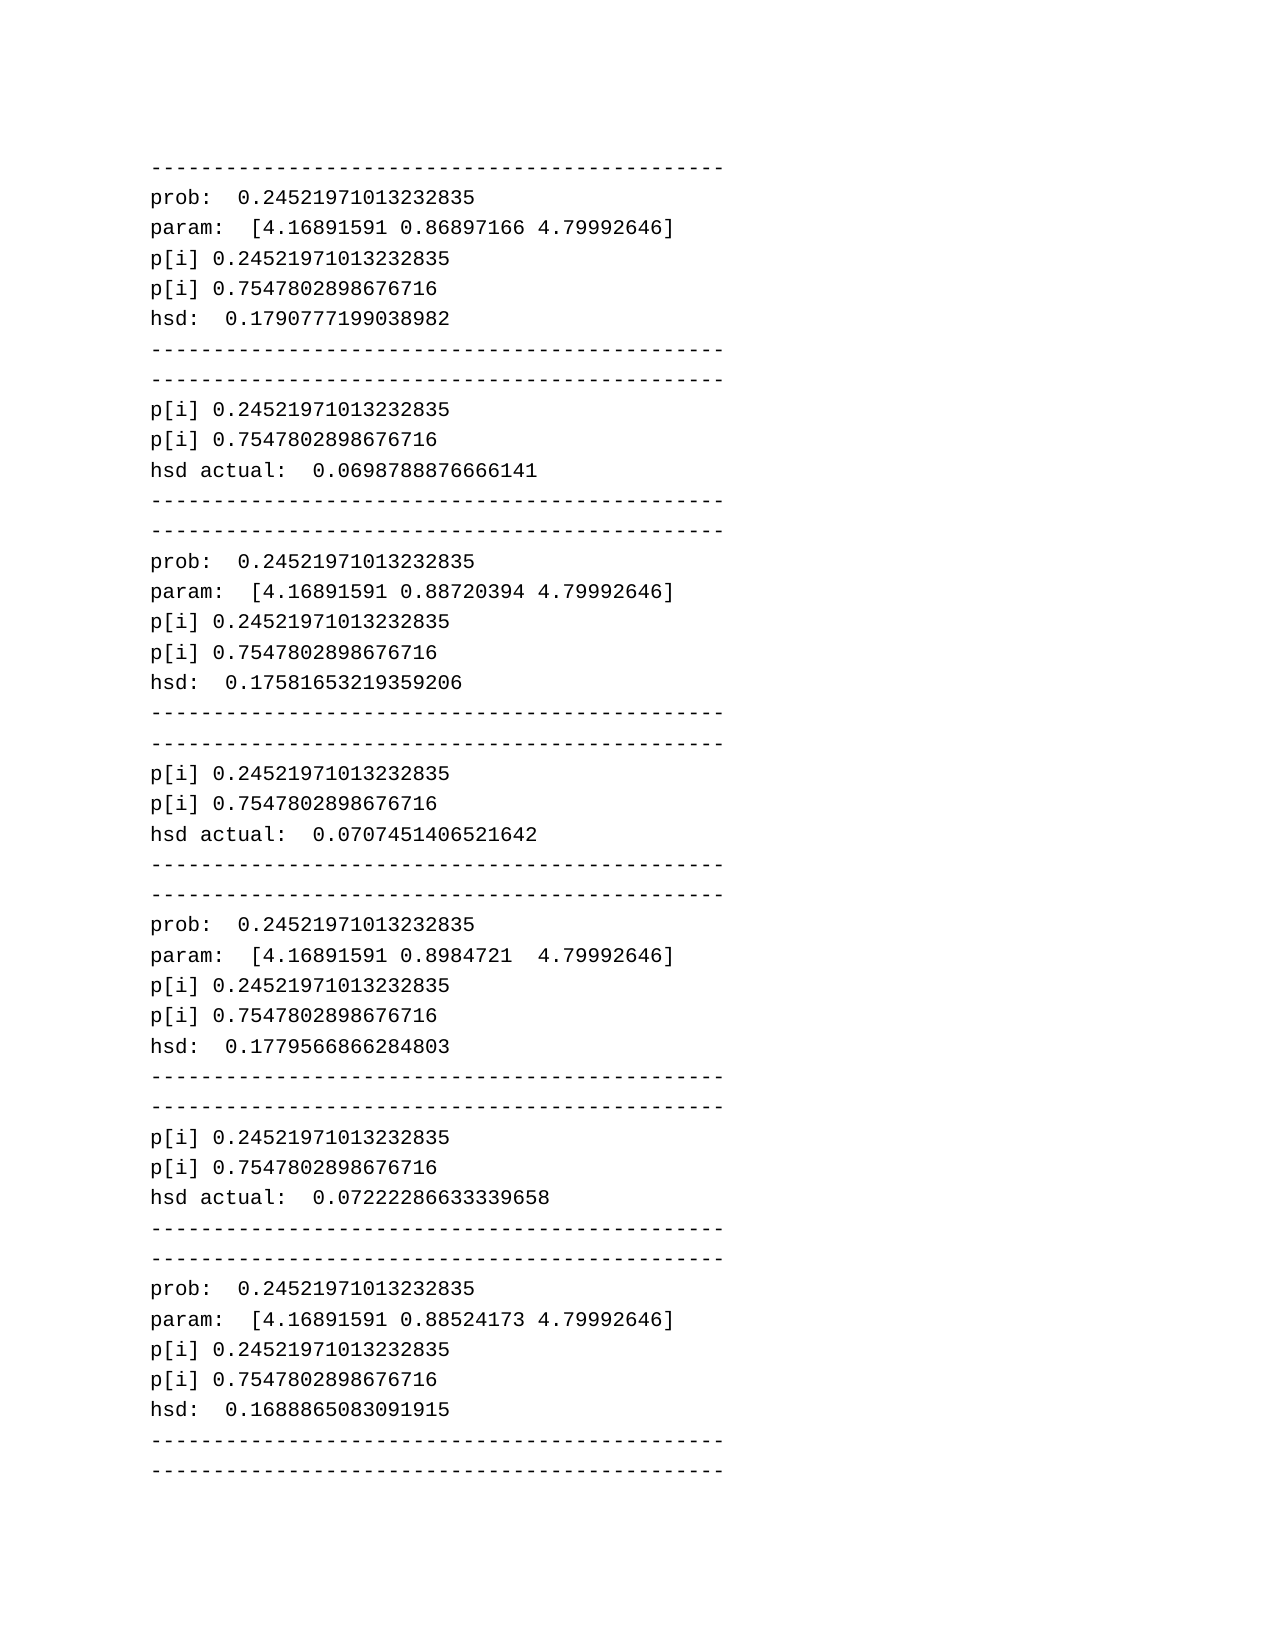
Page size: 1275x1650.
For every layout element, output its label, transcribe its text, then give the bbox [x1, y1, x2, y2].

text p[i] 0.24521971013232835 [150, 392, 1125, 423]
text ---------------------------------------------- [150, 1241, 1125, 1272]
text p[i] 0.7547802898676716 [150, 423, 1125, 453]
text ---------------------------------------------- [150, 1211, 1125, 1241]
text ---------------------------------------------- [150, 696, 1125, 726]
text ---------------------------------------------- [150, 877, 1125, 908]
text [150, 1423, 1125, 1453]
text hsd: 0.1779566866284803 [150, 1029, 1125, 1059]
text p[i] 0.7547802898676716 [150, 787, 1125, 817]
text p[i] 0.24521971013232835 [150, 756, 1125, 787]
text ---------------------------------------------- [150, 332, 1125, 362]
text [150, 150, 1125, 180]
text hsd actual: 0.07222286633339658 [150, 1181, 1125, 1211]
text ---------------------------------------------- [150, 1059, 1125, 1090]
text p[i] 0.7547802898676716 [150, 1362, 1125, 1393]
text hsd: 0.1790777199038982 [150, 302, 1125, 332]
text hsd actual: 0.0698788876666141 [150, 453, 1125, 483]
text prob: 0.24521971013232835 [150, 544, 1125, 574]
text p[i] 0.7547802898676716 [150, 1150, 1125, 1181]
text p[i] 0.7547802898676716 [150, 271, 1125, 302]
text prob: 0.24521971013232835 [150, 180, 1125, 211]
text hsd: 0.1688865083091915 [150, 1393, 1125, 1423]
text p[i] 0.24521971013232835 [150, 1332, 1125, 1362]
text hsd actual: 0.0707451406521642 [150, 817, 1125, 847]
text p[i] 0.24521971013232835 [150, 605, 1125, 635]
text ---------------------------------------------- [150, 362, 1125, 392]
text p[i] 0.24521971013232835 [150, 1120, 1125, 1150]
text ---------------------------------------------- [150, 1090, 1125, 1120]
text p[i] 0.7547802898676716 [150, 635, 1125, 665]
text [150, 1453, 1125, 1484]
text ---------------------------------------------- [150, 514, 1125, 544]
text param: [4.16891591 0.88720394 4.79992646] [150, 574, 1125, 605]
text ---------------------------------------------- [150, 847, 1125, 877]
text p[i] 0.7547802898676716 [150, 999, 1125, 1029]
text prob: 0.24521971013232835 [150, 908, 1125, 938]
text param: [4.16891591 0.86897166 4.79992646] [150, 211, 1125, 241]
text prob: 0.24521971013232835 [150, 1272, 1125, 1302]
text p[i] 0.24521971013232835 [150, 968, 1125, 999]
text hsd: 0.17581653219359206 [150, 665, 1125, 696]
text param: [4.16891591 0.8984721 4.79992646] [150, 938, 1125, 968]
text p[i] 0.24521971013232835 [150, 241, 1125, 271]
text ---------------------------------------------- [150, 483, 1125, 514]
text param: [4.16891591 0.88524173 4.79992646] [150, 1302, 1125, 1332]
text ---------------------------------------------- [150, 726, 1125, 756]
